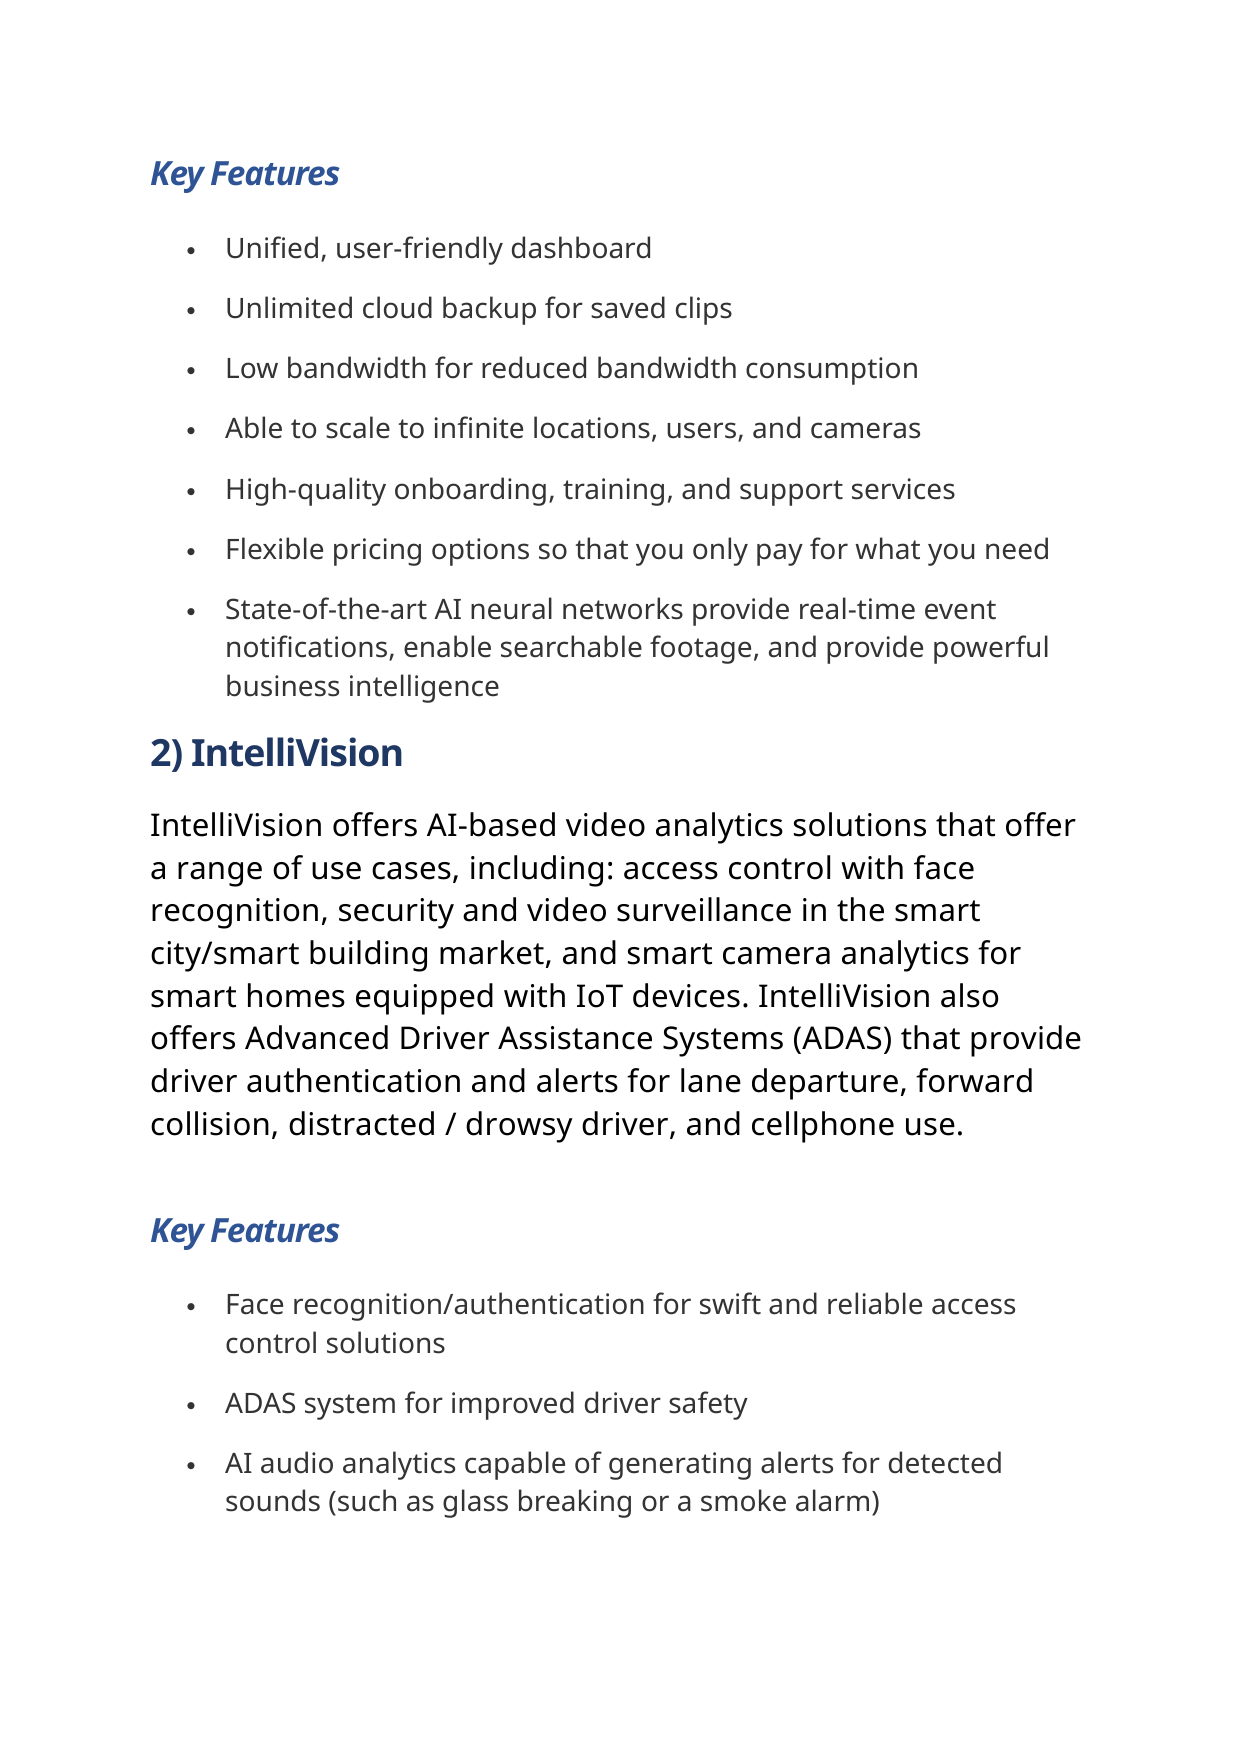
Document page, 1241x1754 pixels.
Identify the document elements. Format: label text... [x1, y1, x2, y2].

list Face recognition/authentication for swift and reliable access control solutions [187, 1285, 1090, 1361]
text IntelliVision offers AI-based video analytics solutions that offer a range of use cases, including: access control with face recognition, security and video surveillance in the smart city/smart building market, and smart camera analytics for smart homes equipped with IoT devices. IntelliVision also offers Advanced Driver Assistance Systems (ADAS) that provide driver authentication and alerts for lane departure, forward collision, distracted / drowsy driver, and cellphone use. [150, 803, 1090, 1144]
list ADAS system for improved driver safety [187, 1383, 1090, 1422]
subtitle Key Features [150, 1207, 1090, 1252]
list Low bandwidth for reduced bandwidth consumption [187, 348, 1090, 387]
subtitle 2) IntelliVision [150, 726, 1090, 777]
list AI audio analytics capable of generating alerts for detected sounds (such as glass breaking or a smoke alarm) [187, 1443, 1090, 1520]
list High-quality onboarding, training, and support services [187, 469, 1090, 507]
list Flexible pricing options so that you only pay for what you need [187, 529, 1090, 567]
list Unlimited cloud backup for saved clips [187, 288, 1090, 327]
list Unified, user-friendly dashboard [187, 228, 1090, 266]
list State-of-the-art AI neural networks provide real-time event notifications, enable searchable footage, and provide powerful business intelligence [187, 589, 1090, 704]
list Able to scale to infinite locations, users, and cameras [187, 409, 1090, 447]
subtitle Key Features [150, 150, 1090, 195]
